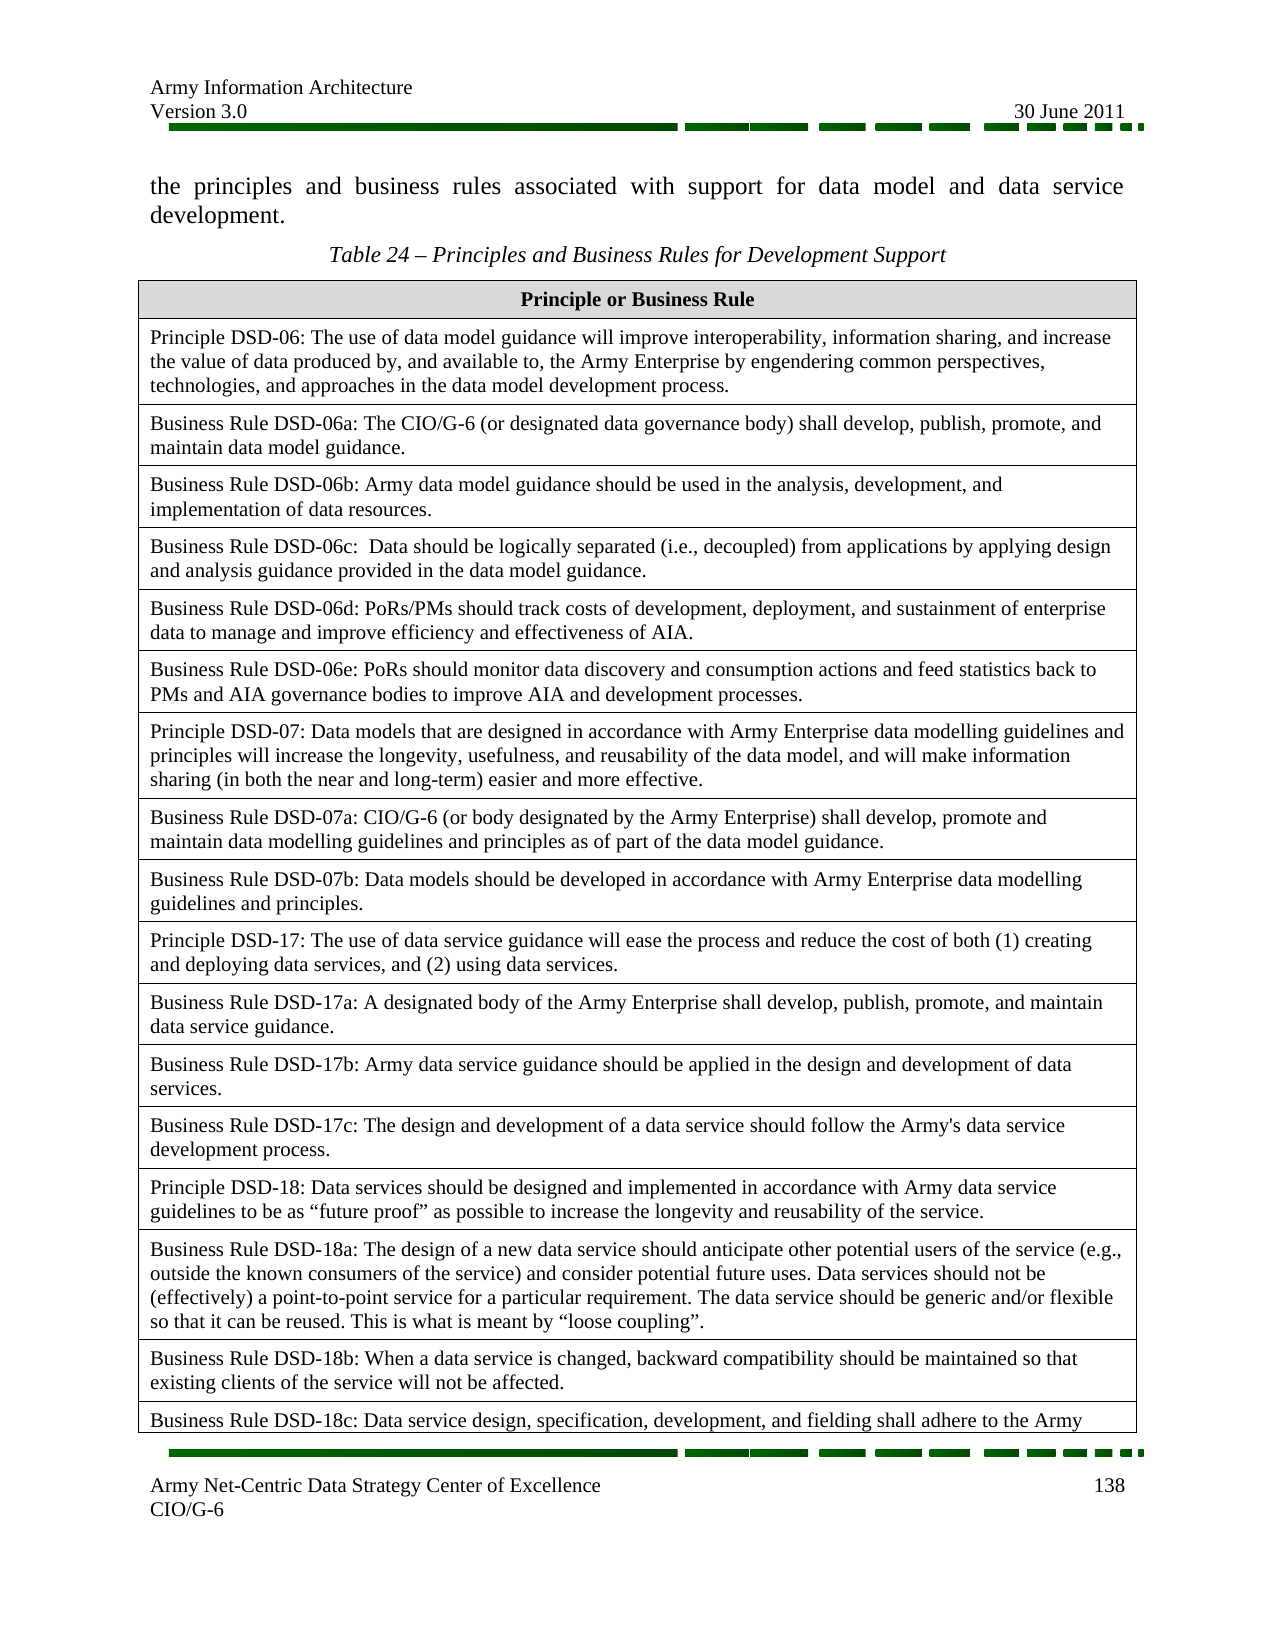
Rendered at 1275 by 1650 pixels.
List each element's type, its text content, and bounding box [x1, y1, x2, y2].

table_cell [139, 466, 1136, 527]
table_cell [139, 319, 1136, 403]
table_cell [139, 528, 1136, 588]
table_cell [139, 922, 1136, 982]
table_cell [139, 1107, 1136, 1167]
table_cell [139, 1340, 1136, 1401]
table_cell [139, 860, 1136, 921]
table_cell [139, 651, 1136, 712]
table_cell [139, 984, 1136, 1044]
text Table 24 – Principles and Business Rules for Development Support [150, 241, 1125, 268]
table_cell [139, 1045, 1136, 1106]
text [150, 171, 1125, 229]
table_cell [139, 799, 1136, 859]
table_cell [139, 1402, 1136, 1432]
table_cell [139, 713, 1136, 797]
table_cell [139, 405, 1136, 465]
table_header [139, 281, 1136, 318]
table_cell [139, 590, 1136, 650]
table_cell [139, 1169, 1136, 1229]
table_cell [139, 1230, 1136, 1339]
